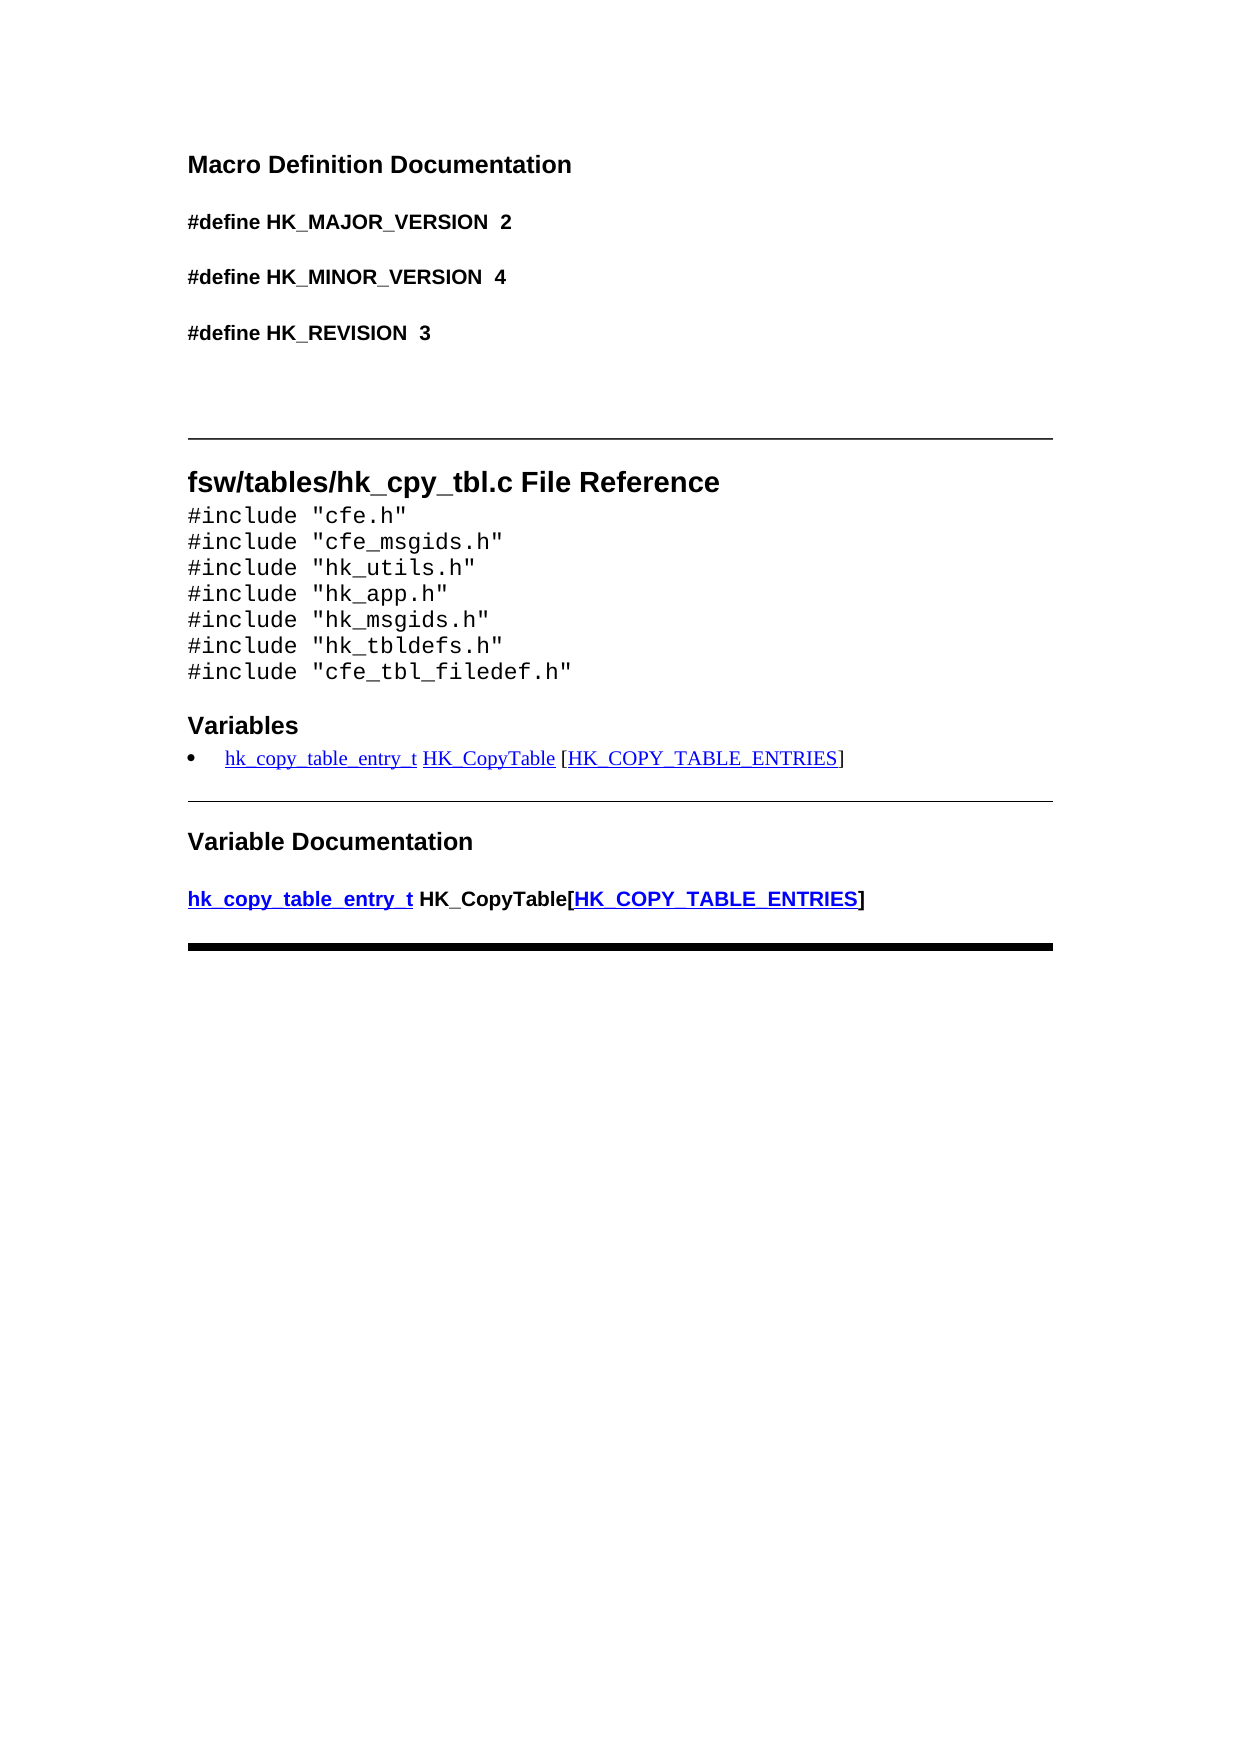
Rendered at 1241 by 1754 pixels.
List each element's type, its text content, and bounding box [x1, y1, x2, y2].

subtitle #define HK_MINOR_VERSION 4 [187, 265, 1053, 289]
text #include "cfe.h" [187, 505, 1053, 531]
subtitle fsw/tables/hk_cpy_tbl.c File Reference [187, 465, 1053, 498]
subtitle hk_copy_table_entry_t HK_CopyTable[HK_COPY_TABLE_ENTRIES] [187, 887, 1053, 911]
subtitle #define HK_MAJOR_VERSION 2 [187, 210, 1053, 234]
list hk_copy_table_entry_t HK_CopyTable [HK_COPY_TABLE_ENTRIES] [187, 746, 1053, 770]
text #include "cfe_tbl_filedef.h" [187, 660, 1053, 686]
text #include "hk_app.h" [187, 582, 1053, 608]
text #include "hk_msgids.h" [187, 608, 1053, 634]
text #include "cfe_msgids.h" [187, 531, 1053, 557]
subtitle Variables [187, 711, 1053, 740]
text #include "hk_tbldefs.h" [187, 634, 1053, 660]
subtitle #define HK_REVISION 3 [187, 320, 1053, 344]
subtitle Macro Definition Documentation [187, 150, 1053, 179]
text #include "hk_utils.h" [187, 557, 1053, 582]
subtitle Variable Documentation [187, 827, 1053, 855]
